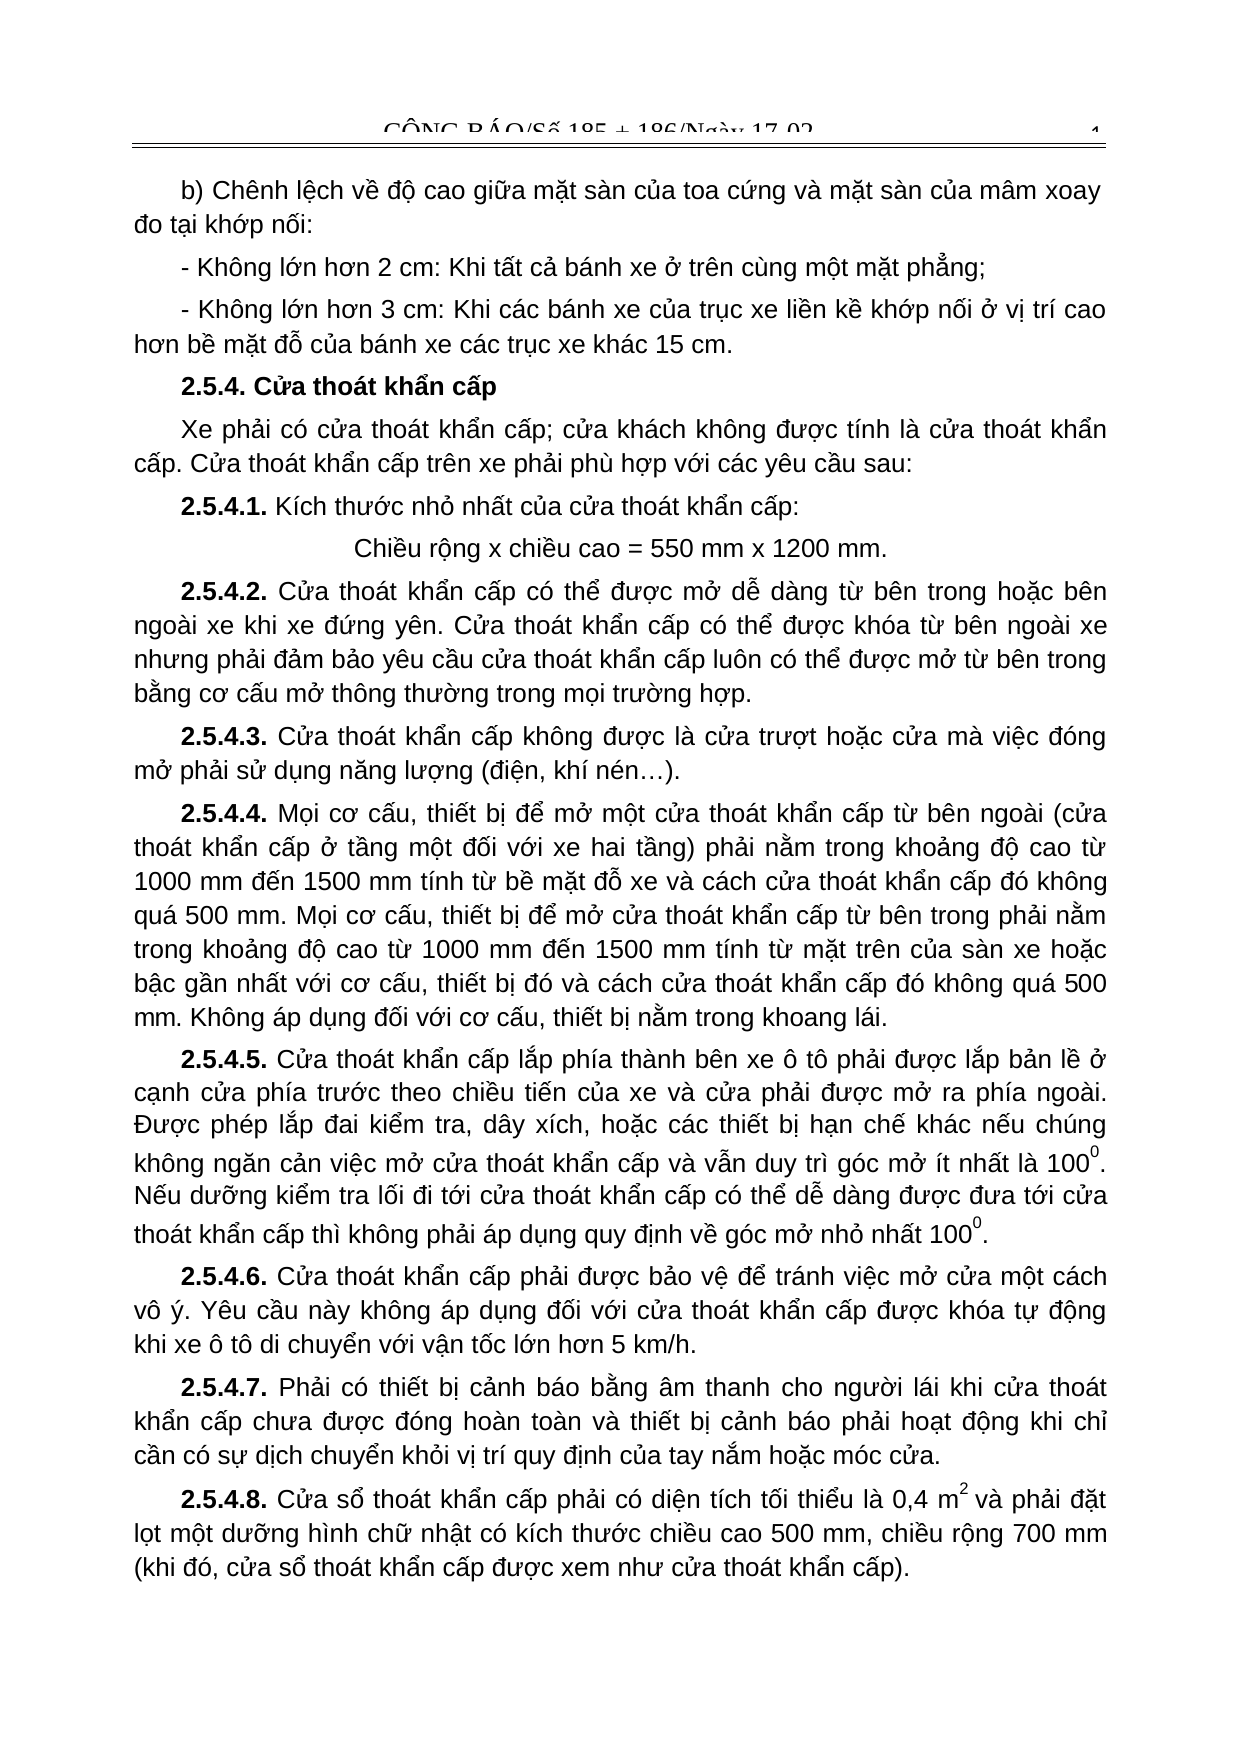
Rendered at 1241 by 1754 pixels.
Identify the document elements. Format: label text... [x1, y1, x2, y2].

list Phải có thiết bị cảnh báo bằng âm thanh cho người lái khi cửa thoát khẩn cấp chưa được đóng hoàn toàn và thiết bị cảnh báo phải hoạt động khi chỉ cần có sự dịch chuyển khỏi vị trí quy định của tay nắm hoặc móc cửa. [133, 1372, 1107, 1470]
list Không lớn hơn 2 cm: Khi tất cả bánh xe ở trên cùng một mặt phẳng; [181, 252, 1119, 281]
list Cửa thoát khẩn cấp không được là cửa trượt hoặc cửa mà việc đóng mở phải sử dụng năng lượng (điện, khí nén…). [133, 721, 1107, 785]
list Chênh lệch về độ cao giữa mặt sàn của toa cứng và mặt sàn của mâm xoay [181, 175, 1119, 204]
list Không lớn hơn 3 cm: Khi các bánh xe của trục xe liền kề khớp nối ở vị trí cao hơn bề mặt đỗ của bánh xe các trục xe khác 15 cm. [133, 294, 1107, 358]
list Mọi cơ cấu, thiết bị để mở một cửa thoát khẩn cấp từ bên ngoài (cửa thoát khẩn cấp ở tầng một đối với xe hai tầng) phải nằm trong khoảng độ cao từ 1000 mm đến 1500 mm tính từ bề mặt đỗ xe và cách cửa thoát khẩn cấp đó không quá 500 mm. Mọi cơ cấu, thiết bị để mở cửa thoát khẩn cấp từ bên trong phải nằm trong khoảng độ cao từ 1000 mm đến 1500 mm tính từ mặt trên của sàn xe hoặc bậc gần nhất với cơ cấu, thiết bị đó và cách cửa thoát khẩn cấp đó không quá 500 mm. Không áp dụng đối với cơ cấu, thiết bị nằm trong khoang lái. [133, 798, 1107, 1032]
list Kích thước nhỏ nhất của cửa thoát khẩn cấp: [133, 491, 1119, 521]
list Cửa sổ thoát khẩn cấp phải có diện tích tối thiểu là 0,4 m2 và phải đặt lọt một dưỡng hình chữ nhật có kích thước chiều cao 500 mm, chiều rộng 700 mm (khi đó, cửa sổ thoát khẩn cấp được xem như cửa thoát khẩn cấp). [133, 1479, 1107, 1582]
list Cửa thoát khẩn cấp phải được bảo vệ để tránh việc mở cửa một cách vô ý. Yêu cầu này không áp dụng đối với cửa thoát khẩn cấp được khóa tự động khi xe ô tô di chuyển với vận tốc lớn hơn 5 km/h. [133, 1261, 1107, 1359]
list Cửa thoát khẩn cấp lắp phía thành bên xe ô tô phải được lắp bản lề ở cạnh cửa phía trước theo chiều tiến của xe và cửa phải được mở ra phía ngoài. Được phép lắp đai kiểm tra, dây xích, hoặc các thiết bị hạn chế khác nếu chúng không ngăn cản việc mở cửa thoát khẩn cấp và vẫn duy trì góc mở ít nhất là 1000. Nếu dưỡng kiểm tra lối đi tới cửa thoát khẩn cấp có thể dễ dàng được đưa tới cửa thoát khẩn cấp thì không phải áp dụng quy định về góc mở nhỏ nhất 1000. [133, 1044, 1107, 1249]
text Xe phải có cửa thoát khẩn cấp; cửa khách không được tính là cửa thoát khẩn cấp. Cửa thoát khẩn cấp trên xe phải phù hợp với các yêu cầu sau: [133, 414, 1107, 478]
subtitle Cửa thoát khẩn cấp [181, 371, 1119, 401]
text Chiều rộng x chiều cao = 550 mm x 1200 mm. [353, 533, 1119, 563]
list Cửa thoát khẩn cấp có thể được mở dễ dàng từ bên trong hoặc bên ngoài xe khi xe đứng yên. Cửa thoát khẩn cấp có thể được khóa từ bên ngoài xe nhưng phải đảm bảo yêu cầu cửa thoát khẩn cấp luôn có thể được mở từ bên trong bằng cơ cấu mở thông thường trong mọi trường hợp. [133, 576, 1107, 708]
text đo tại khớp nối: [133, 209, 1119, 239]
